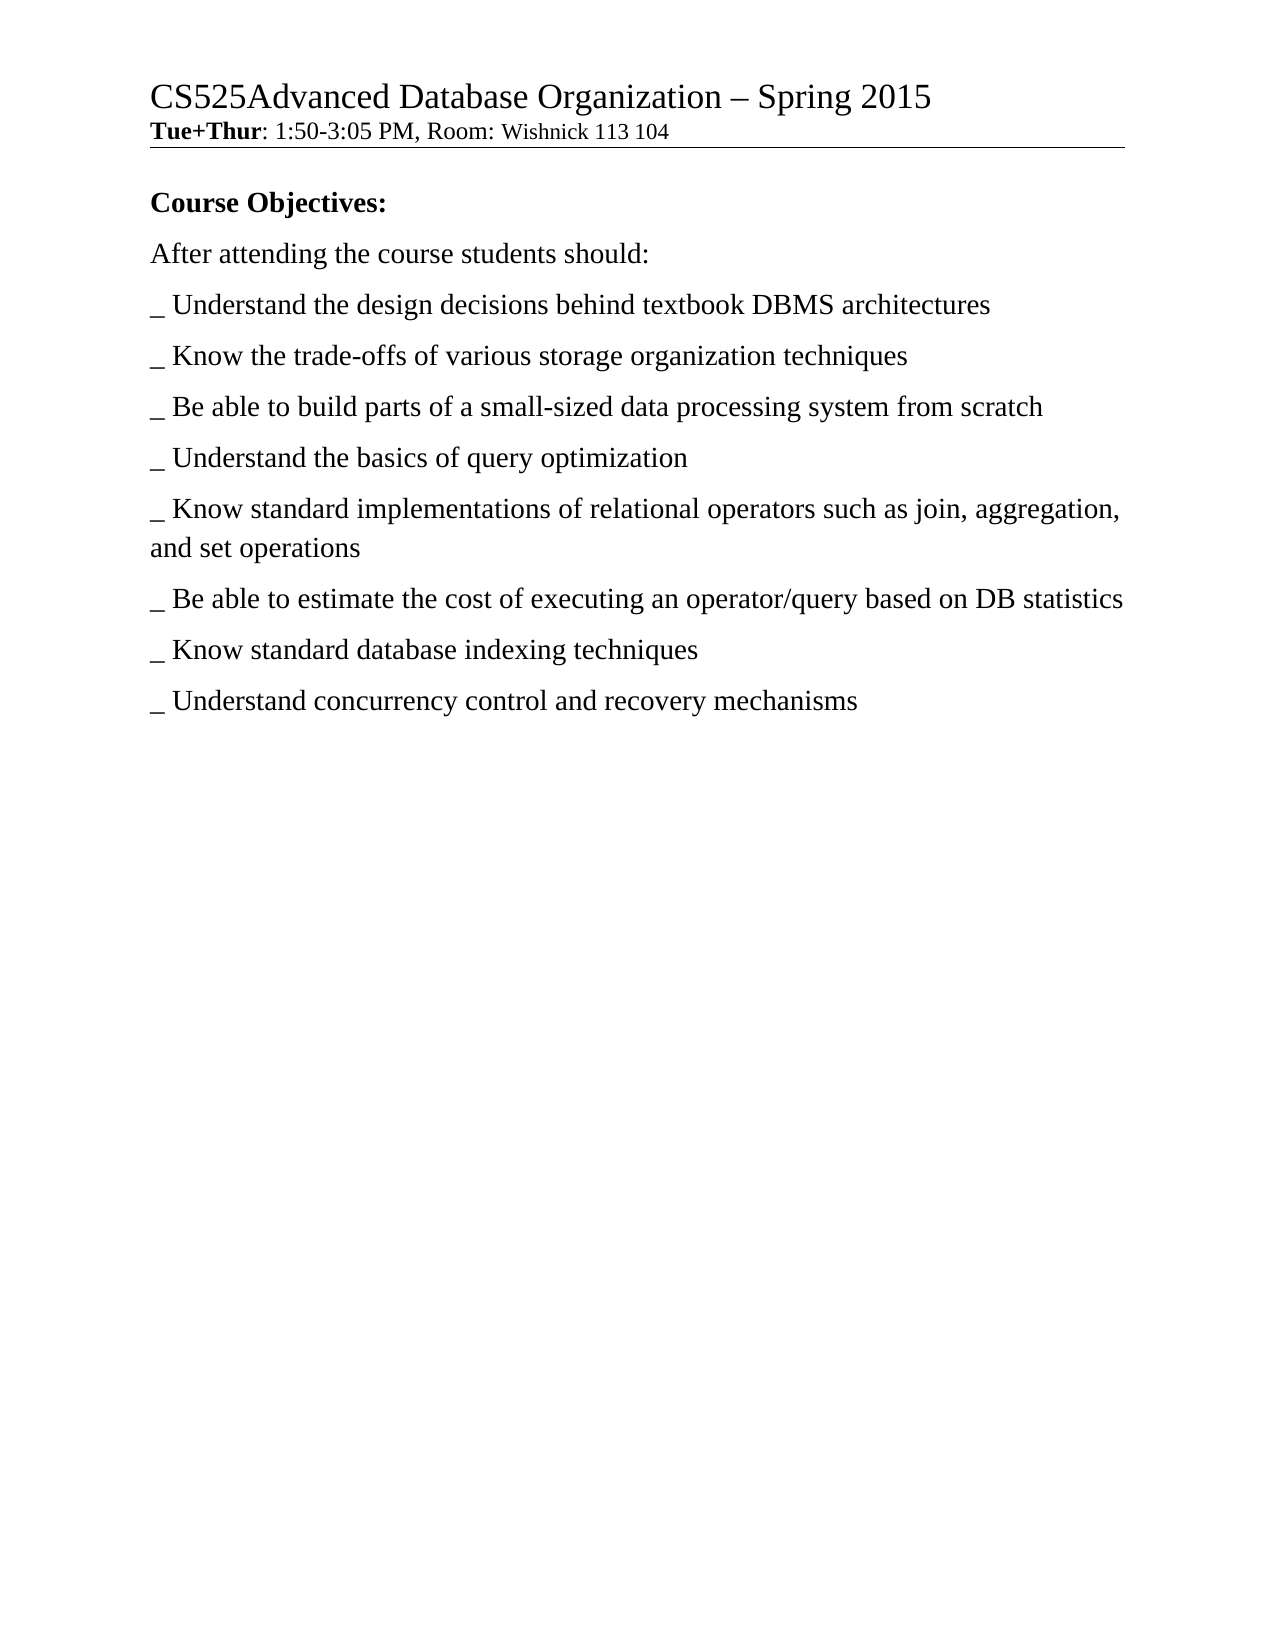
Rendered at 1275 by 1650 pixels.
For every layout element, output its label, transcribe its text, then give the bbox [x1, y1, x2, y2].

text _ Be able to build parts of a small-sized data processing system from scratch [150, 389, 1125, 423]
text _ Understand concurrency control and recovery mechanisms [150, 683, 1125, 716]
text _ Know the trade-offs of various storage organization techniques [150, 338, 1125, 372]
text _ Understand the design decisions behind textbook DBMS architectures [150, 287, 1125, 321]
text After attending the course students should: [150, 236, 1125, 269]
text _ Know standard database indexing techniques [150, 632, 1125, 665]
text _ Understand the basics of query optimization [150, 440, 1125, 474]
text _ Know standard implementations of relational operators such as join, aggregation, and set operations [150, 491, 1125, 563]
text _ Be able to estimate the cost of executing an operator/query based on DB statistics [150, 581, 1125, 614]
text Course Objectives: [150, 185, 1125, 218]
